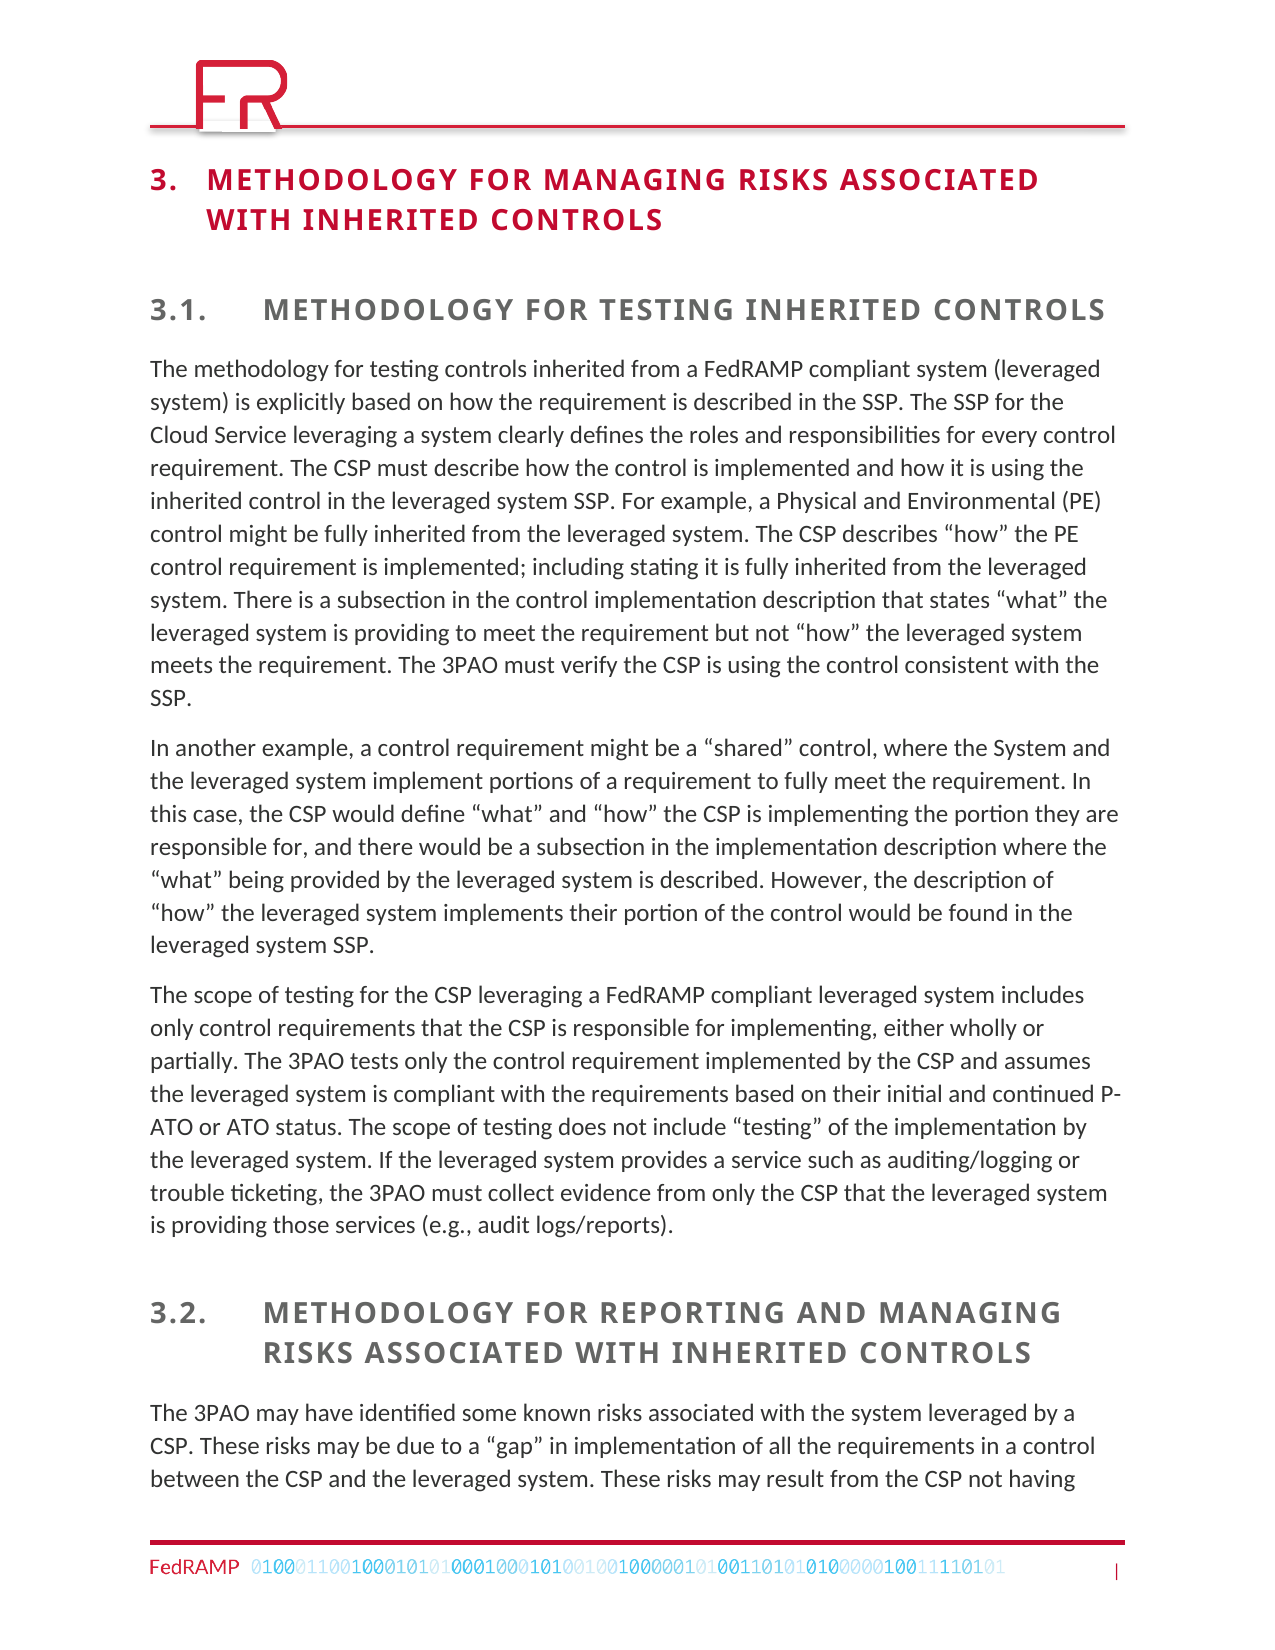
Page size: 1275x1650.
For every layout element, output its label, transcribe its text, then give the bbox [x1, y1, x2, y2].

subtitle Methodology for Reporting and Managing Risks Associated With Inherited Controls [150, 1293, 1125, 1372]
subtitle Methodology for Testing Inherited Controls [150, 289, 1125, 328]
text The scope of testing for the CSP leveraging a FedRAMP compliant leveraged system includes only control requirements that the CSP is responsible for implementing, either wholly or partially. The 3PAO tests only the control requirement implemented by the CSP and assumes the leveraged system is compliant with the requirements based on their initial and continued P-ATO or ATO status. The scope of testing does not include “testing” of the implementation by the leveraged system. If the leveraged system provides a service such as auditing/logging or trouble ticketing, the 3PAO must collect evidence from only the CSP that the leveraged system is providing those services (e.g., audit logs/reports). [150, 979, 1125, 1240]
subtitle Methodology for Managing Risks Associated With Inherited Controls [150, 159, 1125, 239]
text In another example, a control requirement might be a “shared” control, where the System and the leveraged system implement portions of a requirement to fully meet the requirement. In this case, the CSP would define “what” and “how” the CSP is implementing the portion they are responsible for, and there would be a subsection in the implementation description where the “what” being provided by the leveraged system is described. However, the description of “how” the leveraged system implements their portion of the control would be found in the leveraged system SSP. [150, 732, 1125, 960]
picture [150, 1557, 1005, 1583]
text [150, 1397, 1125, 1493]
text The methodology for testing controls inherited from a FedRAMP compliant system (leveraged system) is explicitly based on how the requirement is described in the SSP. The SSP for the Cloud Service leveraging a system clearly defines the roles and responsibilities for every control requirement. The CSP must describe how the control is implemented and how it is using the inherited control in the leveraged system SSP. For example, a Physical and Environmental (PE) control might be fully inherited from the leveraged system. The CSP describes “how” the PE control requirement is implemented; including stating it is fully inherited from the leveraged system. There is a subsection in the control implementation description that states “what” the leveraged system is providing to meet the requirement but not “how” the leveraged system meets the requirement. The 3PAO must verify the CSP is using the control consistent with the SSP. [150, 353, 1125, 713]
picture [195, 60, 288, 129]
